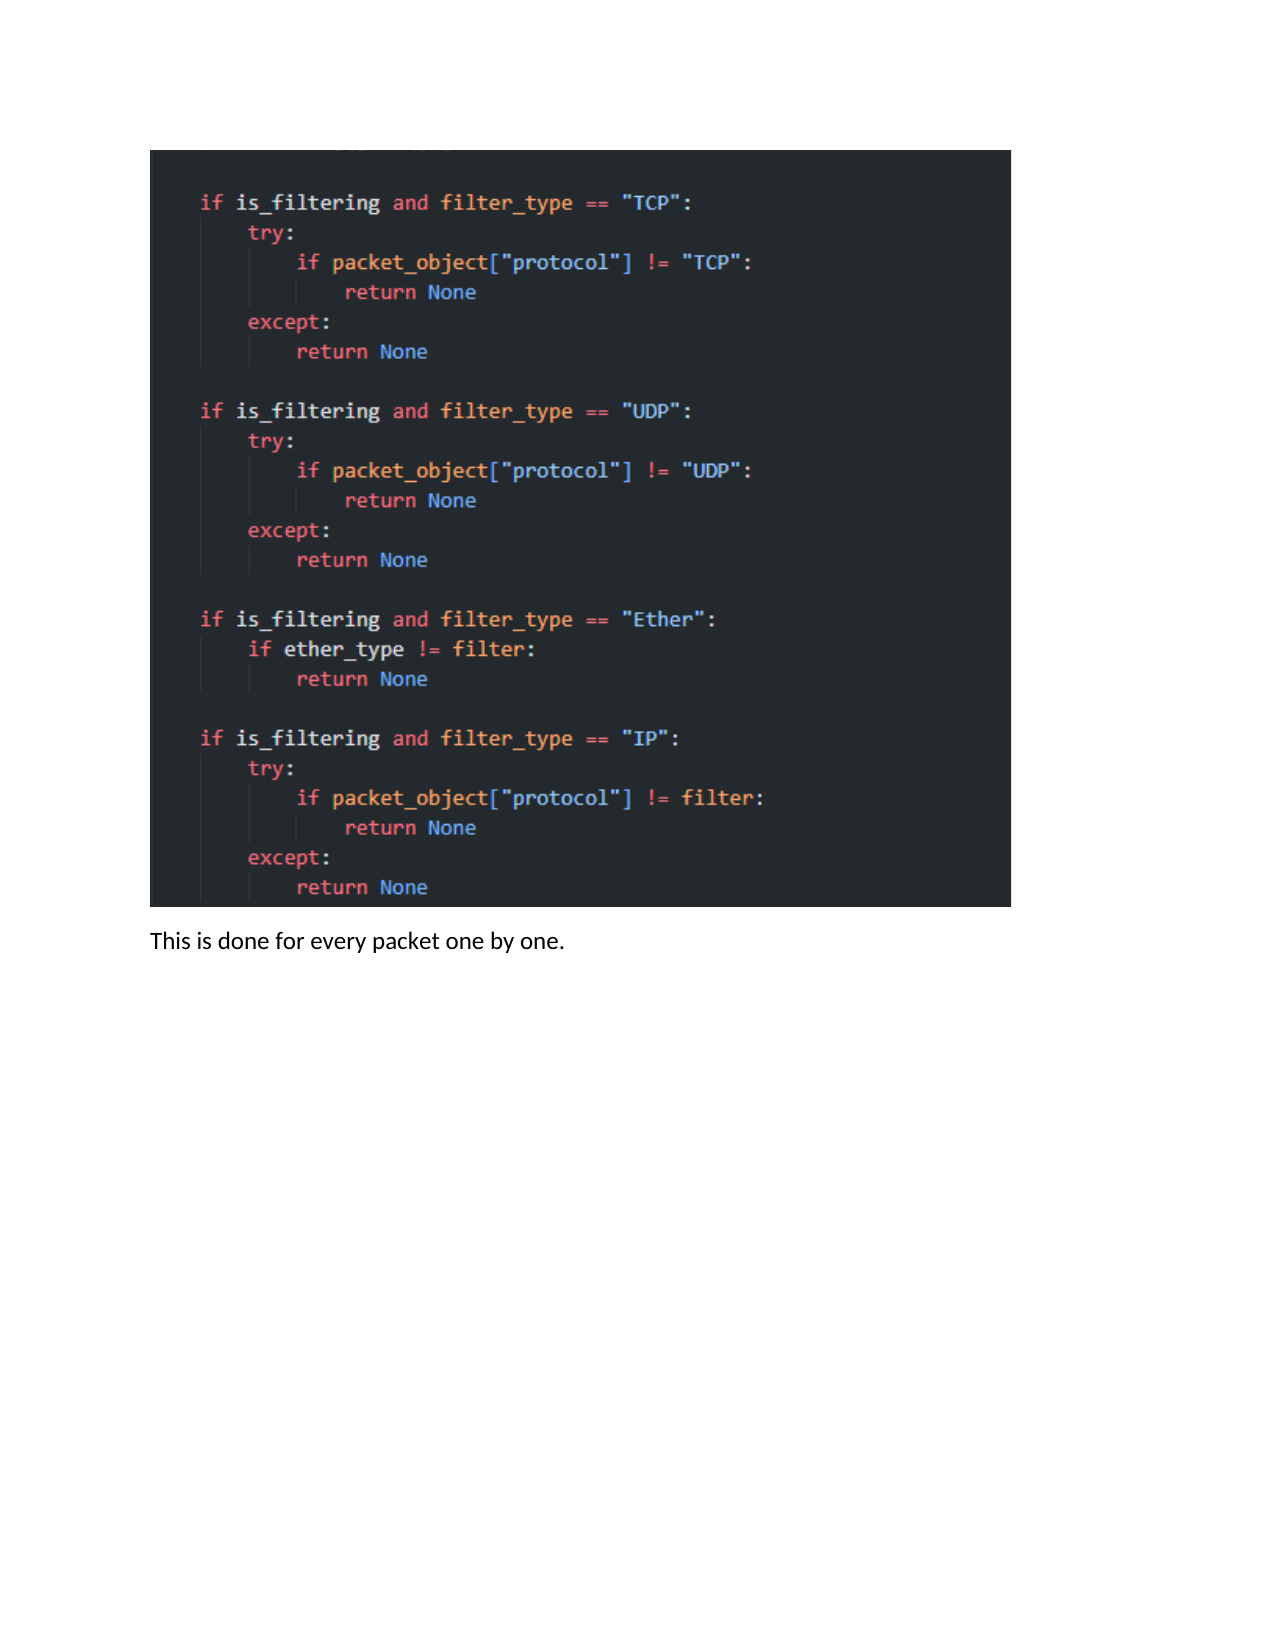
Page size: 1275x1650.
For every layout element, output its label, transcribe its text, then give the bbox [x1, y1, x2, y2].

text This is done for every packet one by one. [150, 925, 1125, 956]
picture [150, 150, 1012, 907]
